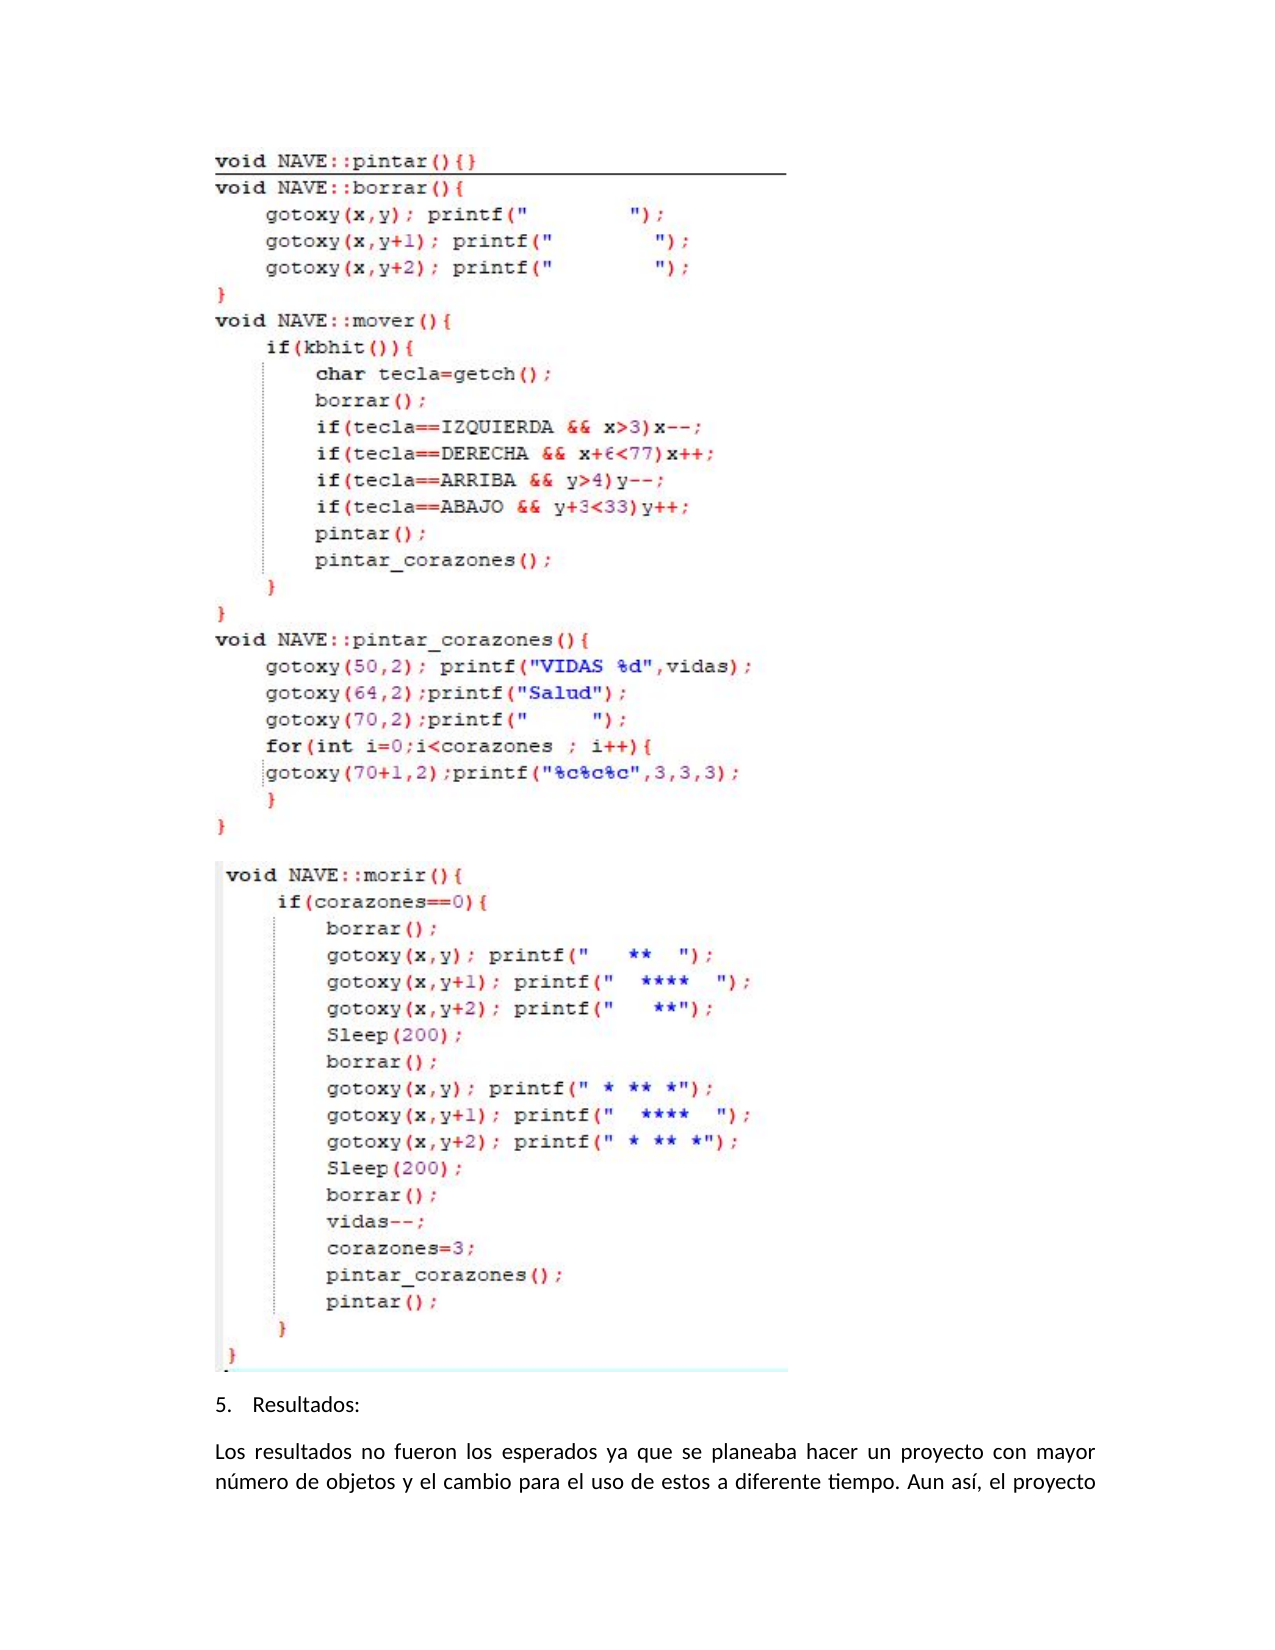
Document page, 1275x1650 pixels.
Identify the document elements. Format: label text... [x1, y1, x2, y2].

list Resultados: [215, 1390, 1098, 1418]
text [215, 1437, 1098, 1495]
picture [214, 147, 787, 843]
picture [214, 861, 789, 1372]
